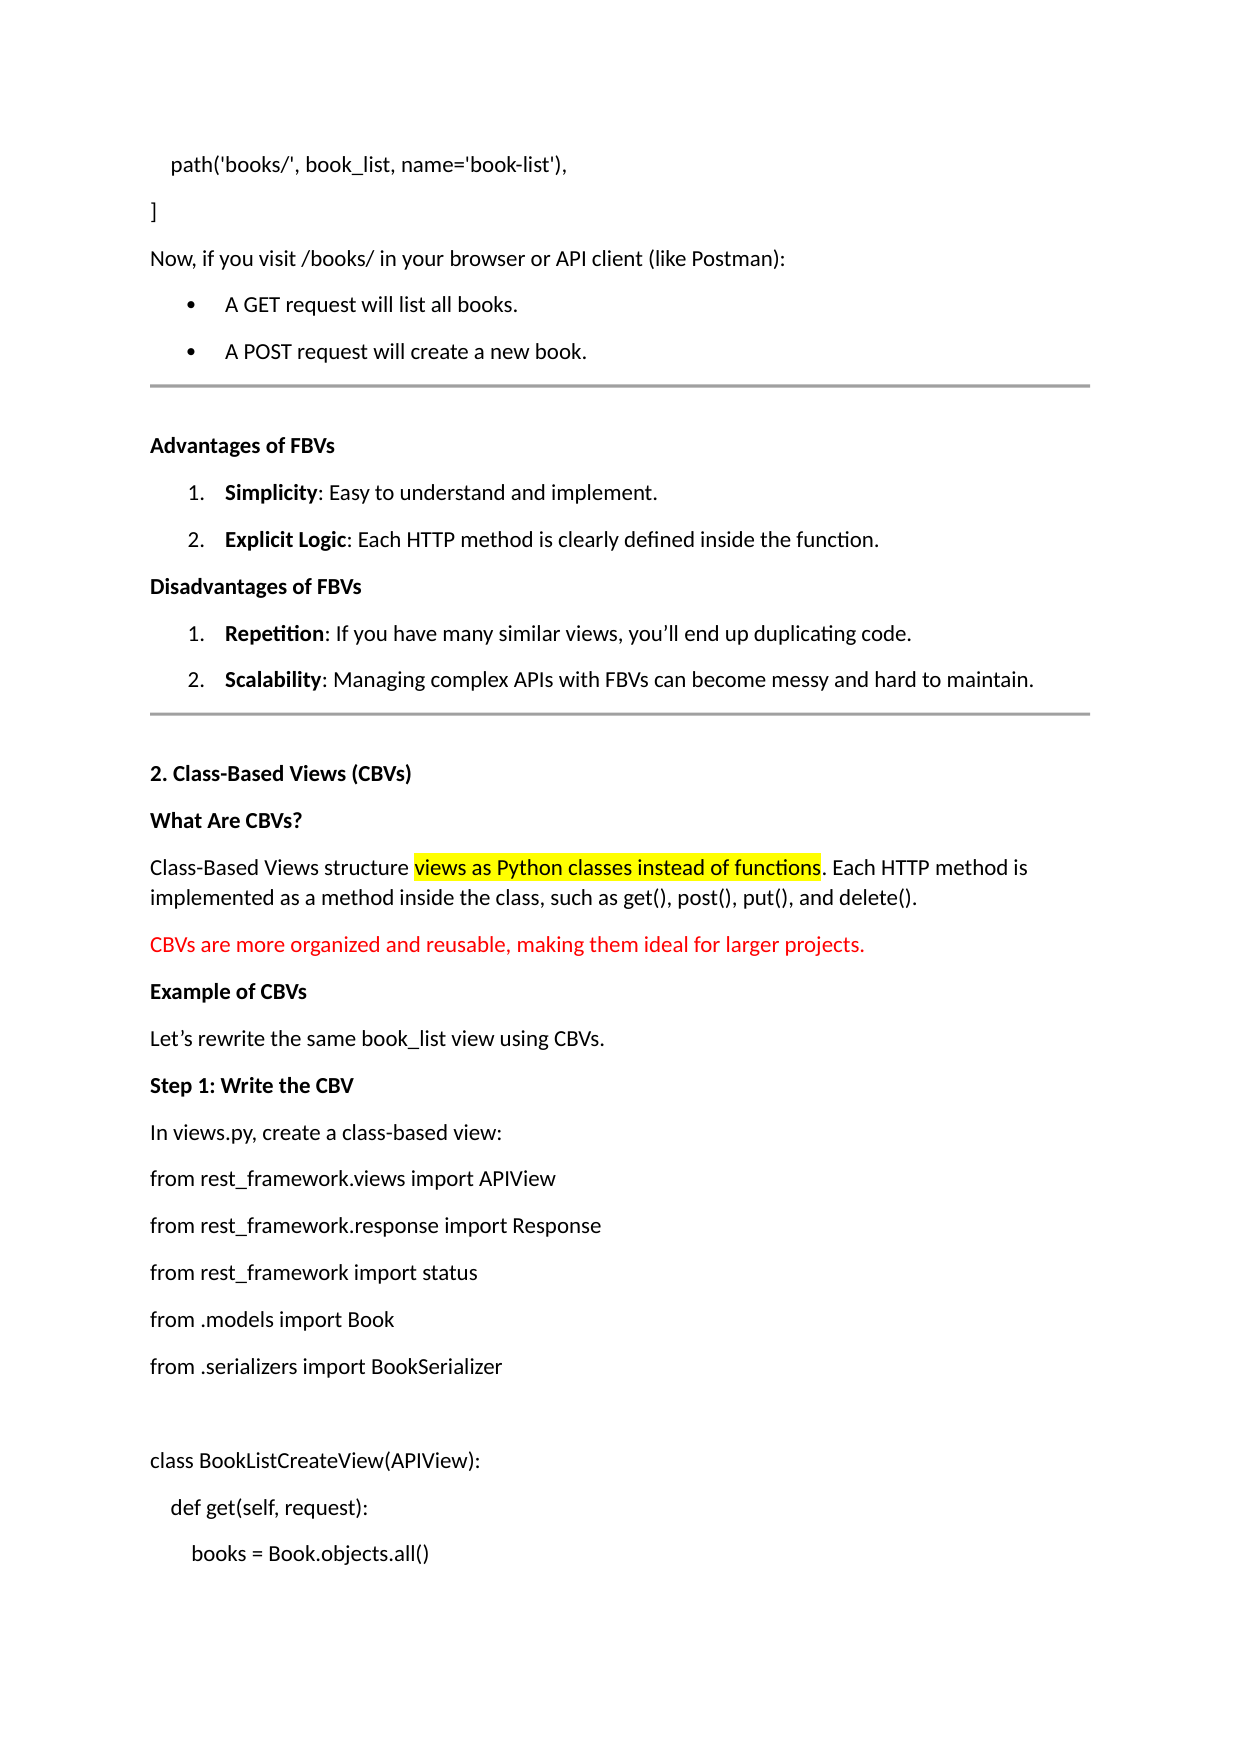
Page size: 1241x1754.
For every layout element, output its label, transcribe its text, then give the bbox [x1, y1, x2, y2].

text Disadvantages of FBVs [150, 572, 1090, 600]
list A GET request will list all books. [187, 291, 1090, 319]
text Example of CBVs [150, 977, 1090, 1005]
list Repetition: If you have many similar views, you’ll end up duplicating code. [187, 619, 1090, 647]
text Let’s rewrite the same book_list view using CBVs. [150, 1024, 1090, 1052]
text from .serializers import BookSerializer [150, 1352, 1090, 1380]
list Explicit Logic: Each HTTP method is clearly defined inside the function. [187, 525, 1090, 553]
text CBVs are more organized and reusable, making them ideal for larger projects. [150, 930, 1090, 958]
text from rest_framework.response import Response [150, 1211, 1090, 1239]
text Advantages of FBVs [150, 431, 1090, 459]
list A POST request will create a new book. [187, 337, 1090, 366]
text Now, if you visit /books/ in your browser or API client (like Postman): [150, 244, 1090, 272]
text In views.py, create a class-based view: [150, 1118, 1090, 1146]
text What Are CBVs? [150, 806, 1090, 834]
text books = Book.objects.all() [150, 1539, 1090, 1568]
list Simplicity: Easy to understand and implement. [187, 478, 1090, 506]
text ] [150, 197, 1090, 225]
text from .models import Book [150, 1305, 1090, 1333]
text path('books/', book_list, name='book-list'), [150, 150, 1090, 178]
text Class-Based Views structure views as Python classes instead of functions. Each HTTP method is implemented as a method inside the class, such as get(), post(), put(), and delete(). [150, 853, 1090, 911]
text Step 1: Write the CBV [150, 1071, 1090, 1099]
text class BookListCreateView(APIView): [150, 1446, 1090, 1474]
text def get(self, request): [150, 1493, 1090, 1521]
text 2. Class-Based Views (CBVs) [150, 759, 1090, 787]
list Scalability: Managing complex APIs with FBVs can become messy and hard to maintain. [187, 666, 1090, 694]
text from rest_framework import status [150, 1258, 1090, 1286]
text from rest_framework.views import APIView [150, 1164, 1090, 1193]
